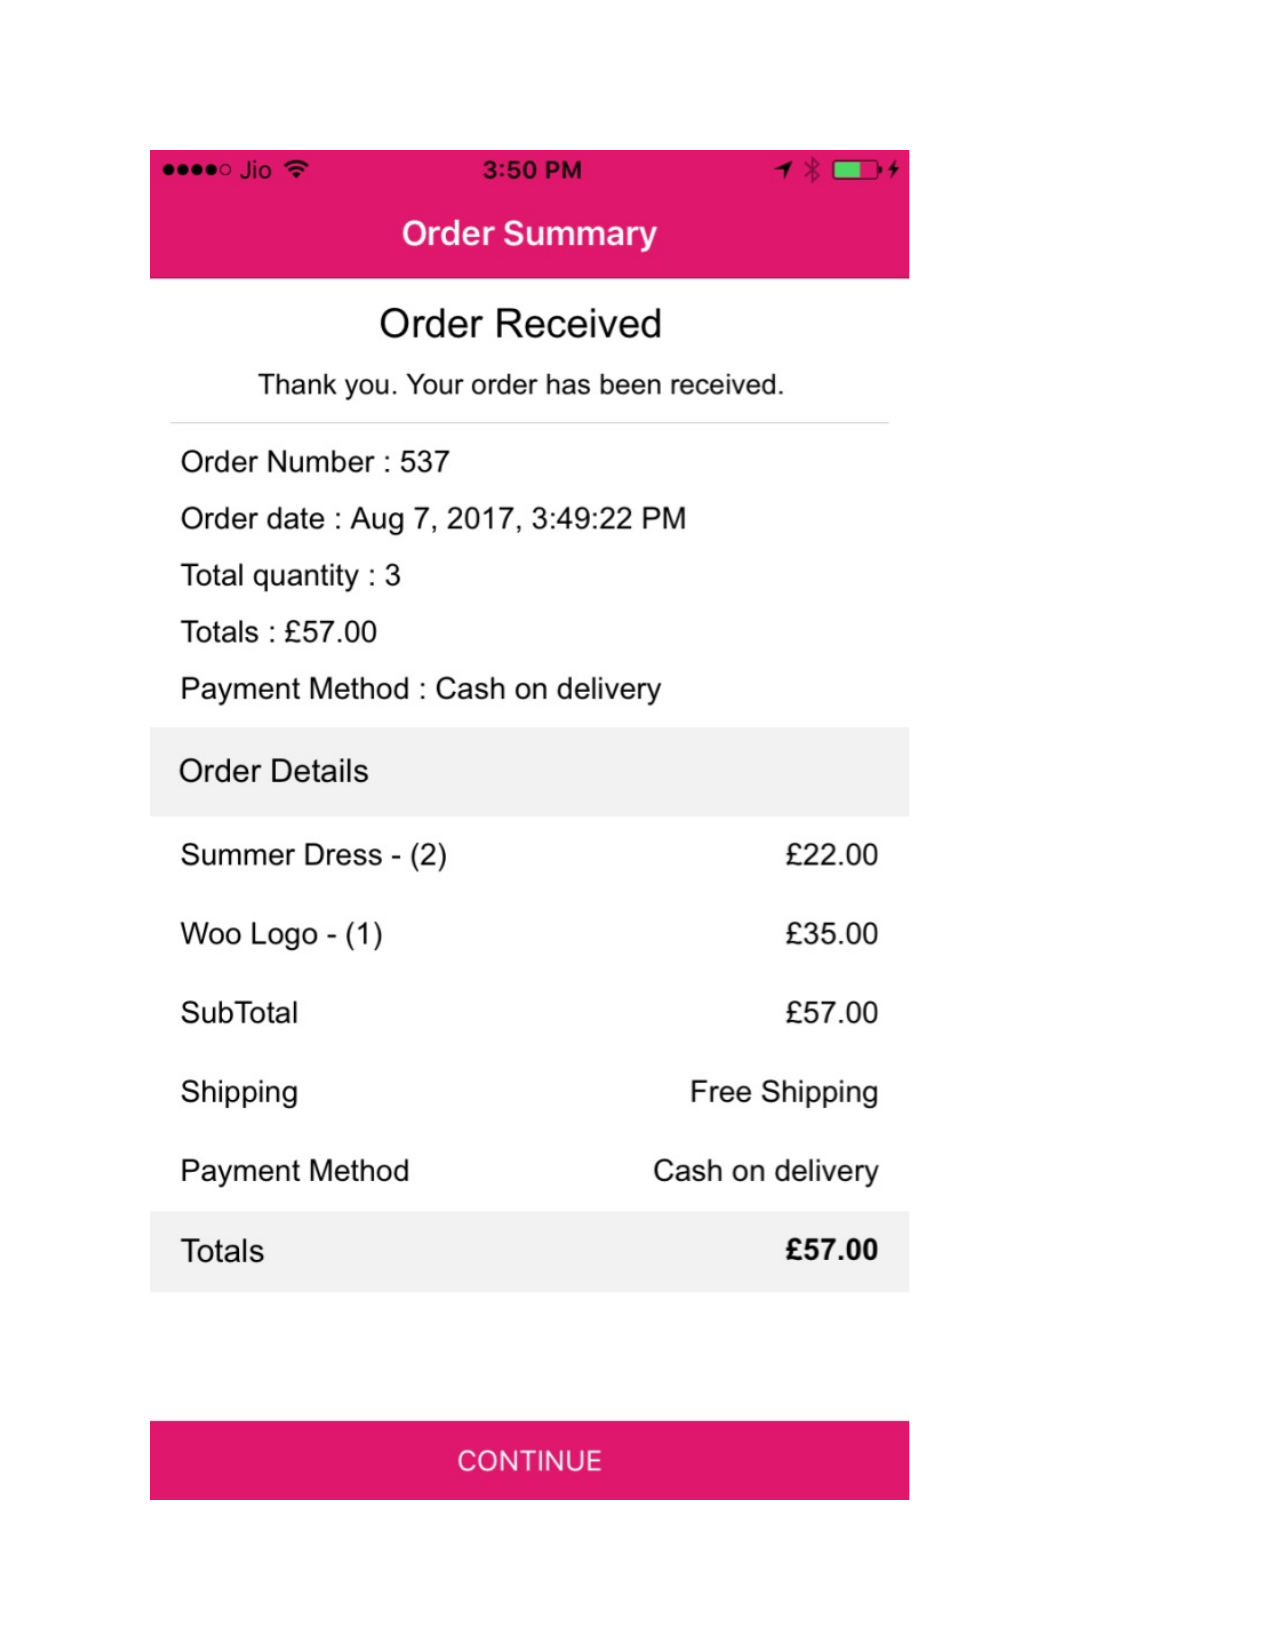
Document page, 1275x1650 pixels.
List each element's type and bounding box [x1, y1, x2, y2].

picture [150, 150, 910, 1500]
